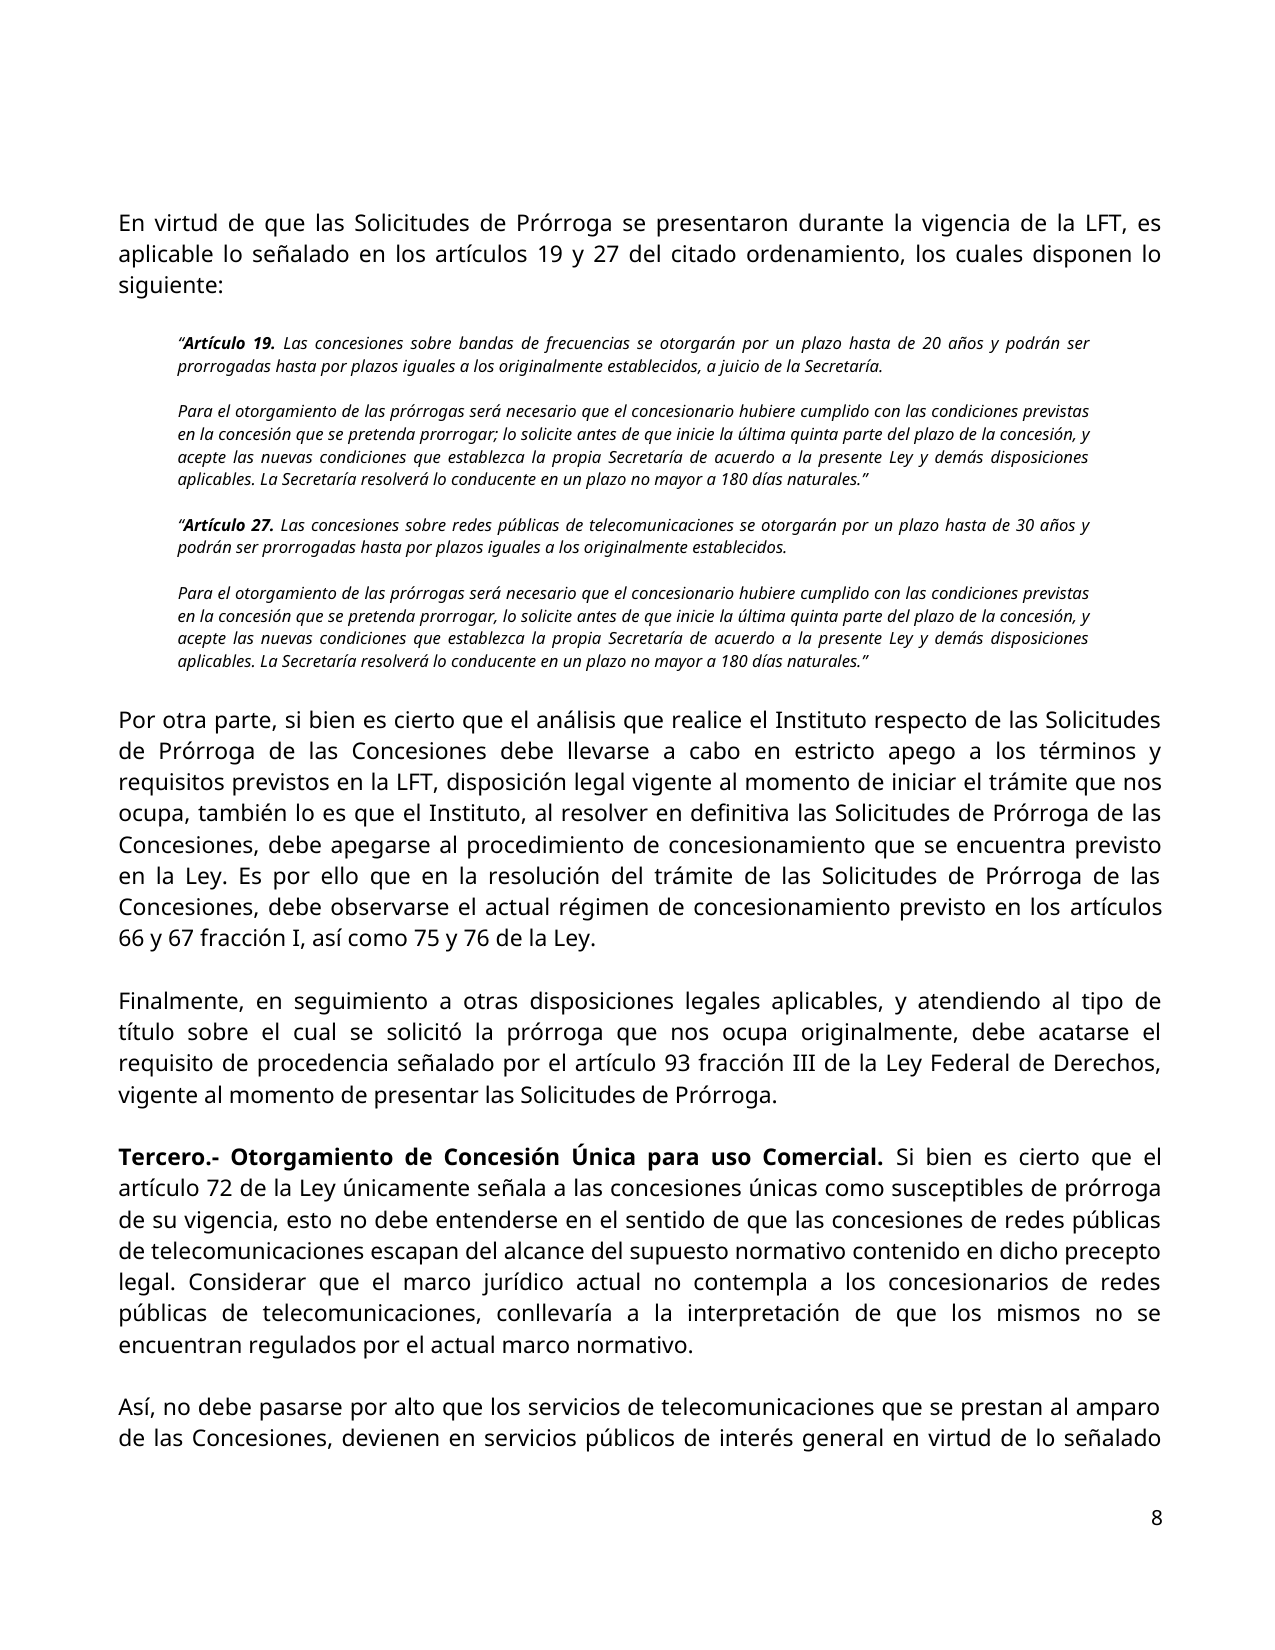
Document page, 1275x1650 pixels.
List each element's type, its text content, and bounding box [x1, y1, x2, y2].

text Para el otorgamiento de las prórrogas será necesario que el concesionario hubiere cumplido con las condiciones previstas en la concesión que se pretenda prorrogar; lo solicite antes de que inicie la última quinta parte del plazo de la concesión, y acepte las nuevas condiciones que establezca la propia Secretaría de acuerdo a la presente Ley y demás disposiciones aplicables. La Secretaría resolverá lo conducente en un plazo no mayor a 180 días naturales.” [177, 400, 1093, 491]
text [118, 1391, 1162, 1454]
text “Artículo 19. Las concesiones sobre bandas de frecuencias se otorgarán por un plazo hasta de 20 años y podrán ser prorrogadas hasta por plazos iguales a los originalmente establecidos, a juicio de la Secretaría. [177, 332, 1093, 377]
text Para el otorgamiento de las prórrogas será necesario que el concesionario hubiere cumplido con las condiciones previstas en la concesión que se pretenda prorrogar, lo solicite antes de que inicie la última quinta parte del plazo de la concesión, y acepte las nuevas condiciones que establezca la propia Secretaría de acuerdo a la presente Ley y demás disposiciones aplicables. La Secretaría resolverá lo conducente en un plazo no mayor a 180 días naturales.” [177, 582, 1093, 672]
text “Artículo 27. Las concesiones sobre redes públicas de telecomunicaciones se otorgarán por un plazo hasta de 30 años y podrán ser prorrogadas hasta por plazos iguales a los originalmente establecidos. [177, 513, 1093, 559]
text Tercero.- Otorgamiento de Concesión Única para uso Comercial. Si bien es cierto que el artículo 72 de la Ley únicamente señala a las concesiones únicas como susceptibles de prórroga de su vigencia, esto no debe entenderse en el sentido de que las concesiones de redes públicas de telecomunicaciones escapan del alcance del supuesto normativo contenido en dicho precepto legal. Considerar que el marco jurídico actual no contempla a los concesionarios de redes públicas de telecomunicaciones, conllevaría a la interpretación de que los mismos no se encuentran regulados por el actual marco normativo. [118, 1141, 1162, 1360]
text Finalmente, en seguimiento a otras disposiciones legales aplicables, y atendiendo al tipo de título sobre el cual se solicitó la prórroga que nos ocupa originalmente, debe acatarse el requisito de procedencia señalado por el artículo 93 fracción III de la Ley Federal de Derechos, vigente al momento de presentar las Solicitudes de Prórroga. [118, 985, 1162, 1110]
text Por otra parte, si bien es cierto que el análisis que realice el Instituto respecto de las Solicitudes de Prórroga de las Concesiones debe llevarse a cabo en estricto apego a los términos y requisitos previstos en la LFT, disposición legal vigente al momento de iniciar el trámite que nos ocupa, también lo es que el Instituto, al resolver en definitiva las Solicitudes de Prórroga de las Concesiones, debe apegarse al procedimiento de concesionamiento que se encuentra previsto en la Ley. Es por ello que en la resolución del trámite de las Solicitudes de Prórroga de las Concesiones, debe observarse el actual régimen de concesionamiento previsto en los artículos 66 y 67 fracción I, así como 75 y 76 de la Ley. [118, 704, 1162, 954]
text En virtud de que las Solicitudes de Prórroga se presentaron durante la vigencia de la LFT, es aplicable lo señalado en los artículos 19 y 27 del citado ordenamiento, los cuales disponen lo siguiente: [118, 207, 1162, 301]
